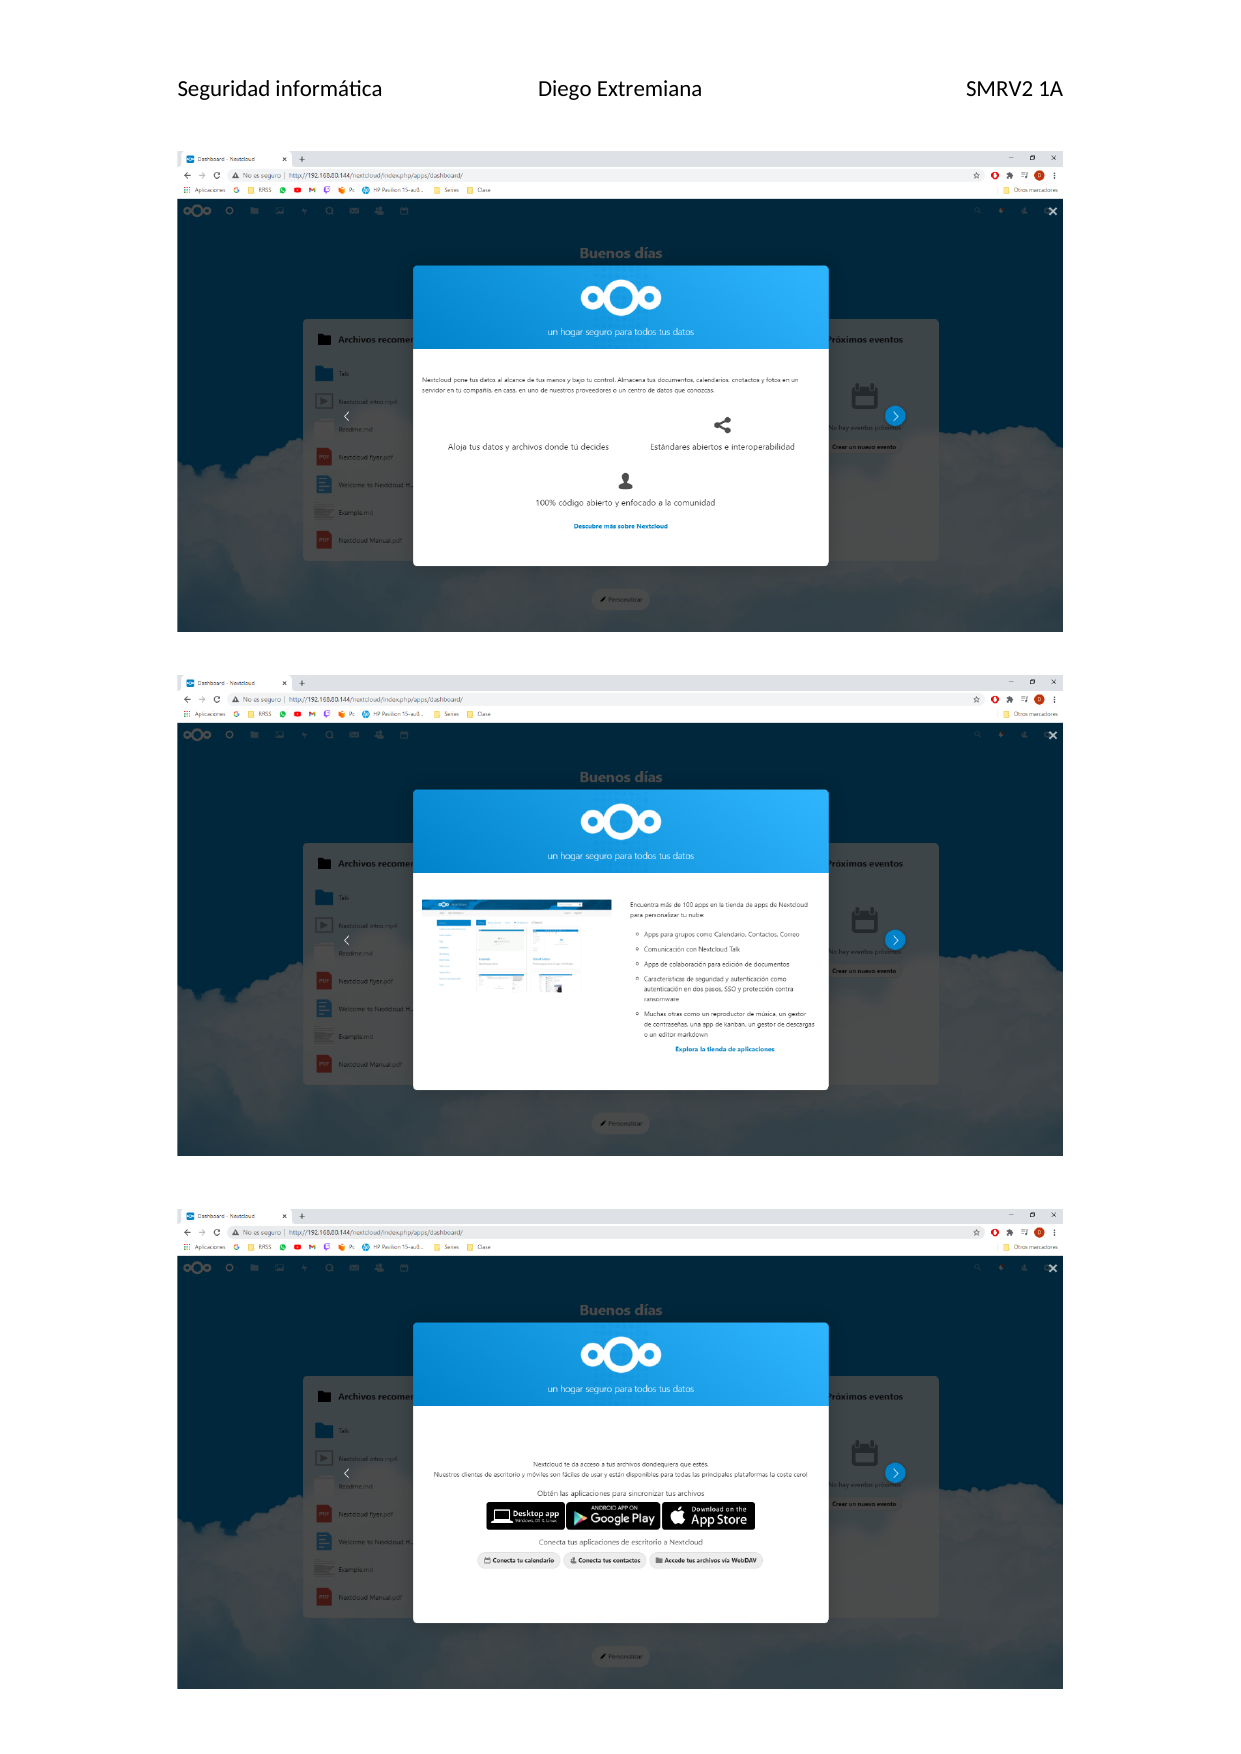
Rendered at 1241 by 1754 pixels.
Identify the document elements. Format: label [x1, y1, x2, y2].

picture [177, 151, 1063, 632]
picture [177, 675, 1063, 1156]
picture [177, 1209, 1063, 1689]
